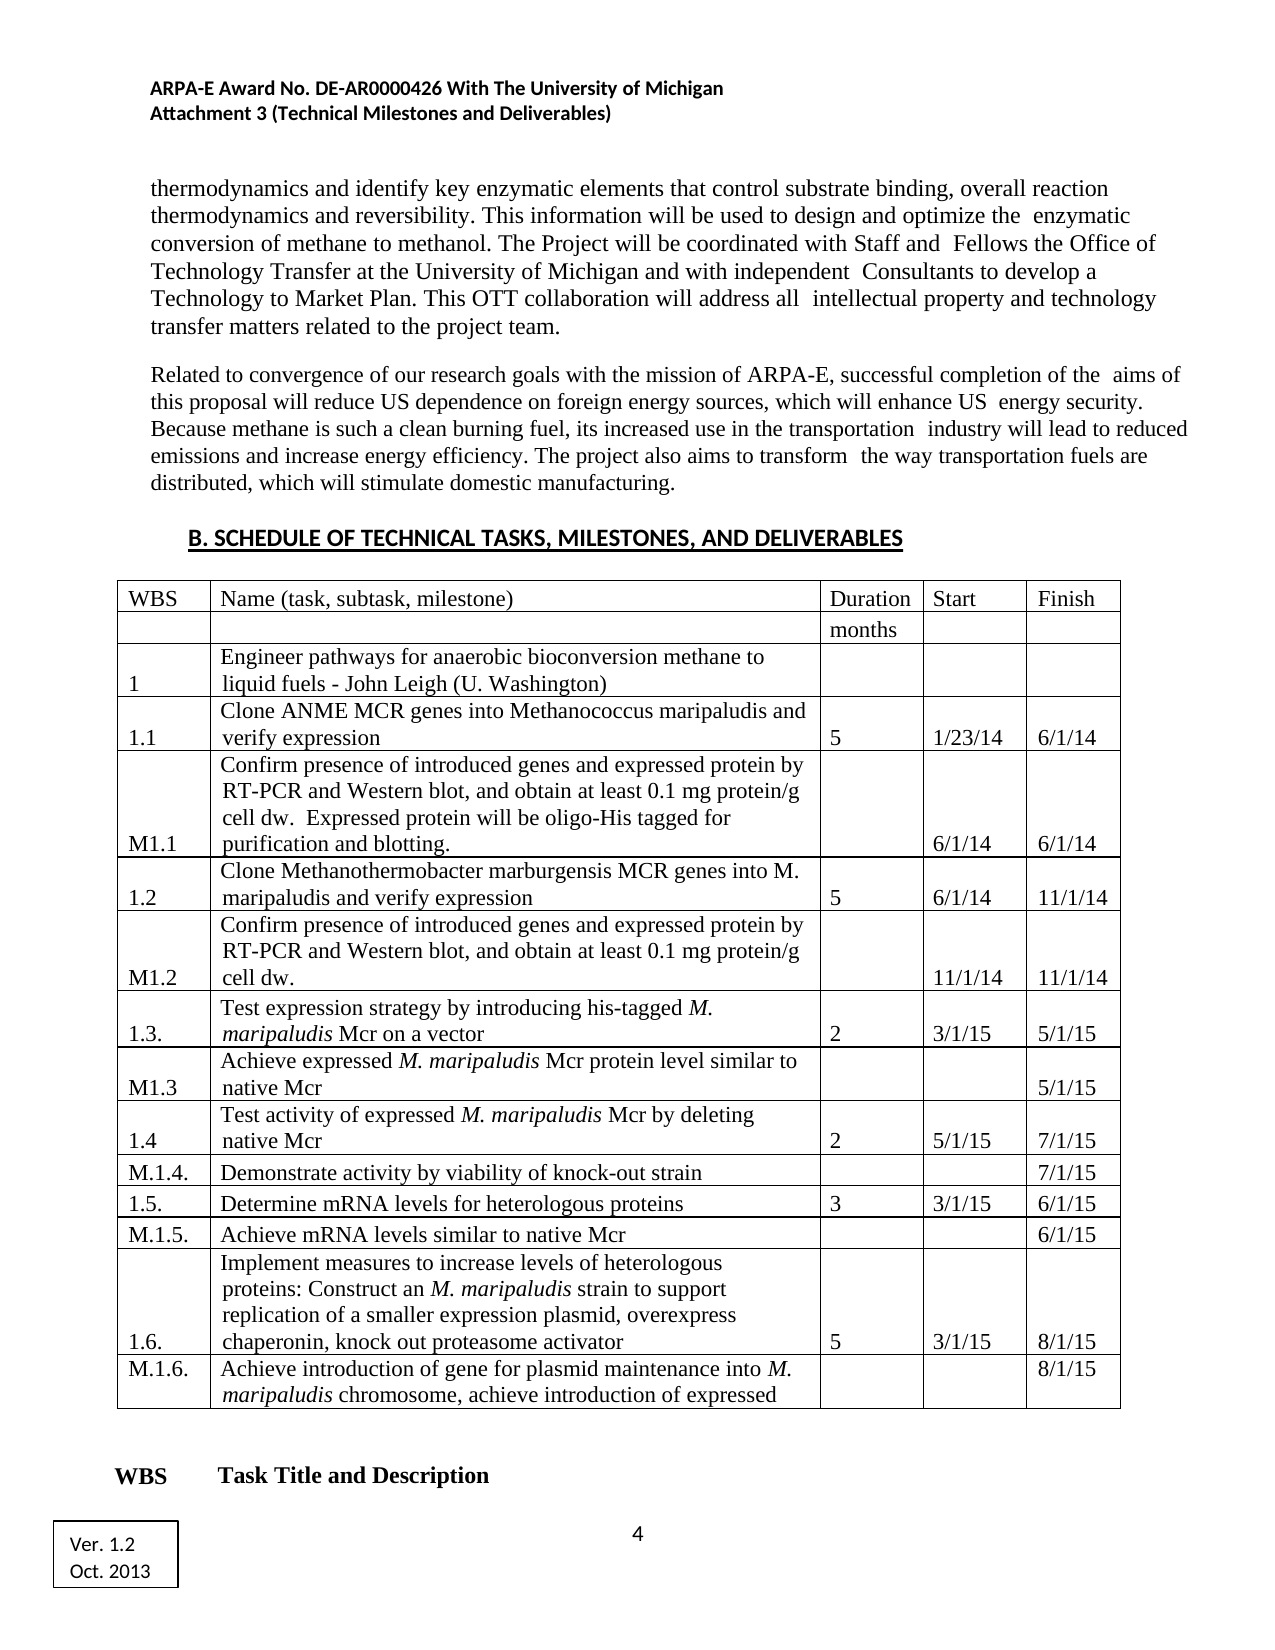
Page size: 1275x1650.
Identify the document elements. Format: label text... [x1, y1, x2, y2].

table_cell [1027, 612, 1120, 642]
table_cell 11/1/14 [924, 911, 1026, 990]
table_cell 5 [821, 697, 923, 750]
table_cell [821, 1048, 923, 1100]
table_cell [821, 911, 923, 990]
table_cell 8/1/15 [1027, 1355, 1120, 1408]
table_cell Clone ANME MCR genes into Methanococcus maripaludis and verify expression [211, 697, 820, 750]
table_cell Clone Methanothermobacter marburgensis MCR genes into M. maripaludis and verify expression [211, 858, 820, 910]
table_header Finish [1027, 581, 1120, 611]
table_cell 6/1/15 [1027, 1186, 1120, 1216]
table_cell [211, 1355, 820, 1408]
table_cell Confirm presence of introduced genes and expressed protein by RT-PCR and Western blot, and obtain at least 0.1 mg protein/g cell dw. Expressed protein will be oligo-His tagged for purification and blotting. [211, 751, 820, 856]
table_header WBS [118, 581, 210, 611]
text Related to convergence of our research goals with the mission of ARPA-E, successful completion of the aims of this proposal will reduce US dependence on foreign energy sources, which will enhance US energy security. Because methane is such a clean burning fuel, its increased use in the transportation industry will lead to reduced emissions and increase energy efficiency. The project also aims to transform the way transportation fuels are distributed, which will stimulate domestic manufacturing. [150, 361, 1206, 495]
table_cell M1.2 [118, 911, 210, 990]
table_cell 5 [821, 858, 923, 910]
table_cell M.1.6. [118, 1355, 210, 1408]
table_cell [924, 612, 1026, 642]
table_cell 8/1/15 [1027, 1249, 1120, 1354]
table_cell [1027, 644, 1120, 696]
table_cell 5/1/15 [1027, 1048, 1120, 1100]
table_cell 6/1/14 [1027, 751, 1120, 856]
table_cell 1.6. [118, 1249, 210, 1354]
table_cell M1.3 [118, 1048, 210, 1100]
table_cell 7/1/15 [1027, 1101, 1120, 1154]
text thermodynamics and identify key enzymatic elements that control substrate binding, overall reaction thermodynamics and reversibility. This information will be used to design and optimize the enzymatic conversion of methane to methanol. The Project will be coordinated with Staff and Fellows the Office of Technology Transfer at the University of Michigan and with independent Consultants to develop a Technology to Market Plan. This OTT collaboration will address all intellectual property and technology transfer matters related to the project team. [150, 174, 1206, 339]
table_cell months [821, 612, 923, 642]
table_cell 1 [118, 644, 210, 696]
table_cell [211, 612, 820, 642]
table_cell M1.1 [118, 751, 210, 856]
table_cell 2 [821, 1101, 923, 1154]
table_cell 7/1/15 [1027, 1155, 1120, 1185]
table_cell Implement measures to increase levels of heterologous proteins: Construct an M. maripaludis strain to support replication of a smaller expression plasmid, overexpress chaperonin, knock out proteasome activator [211, 1249, 820, 1354]
table_header Name (task, subtask, milestone) [211, 581, 820, 611]
table_cell [821, 1155, 923, 1185]
table_cell 3/1/15 [924, 1186, 1026, 1216]
table_cell M.1.4. [118, 1155, 210, 1185]
table_header Start [924, 581, 1026, 611]
table_cell 5/1/15 [924, 1101, 1026, 1154]
table_cell 6/1/14 [924, 858, 1026, 910]
table_cell 1.1 [118, 697, 210, 750]
table_cell 1.4 [118, 1101, 210, 1154]
table_header Duration [821, 581, 923, 611]
table_cell [821, 1218, 923, 1248]
table_cell Confirm presence of introduced genes and expressed protein by RT-PCR and Western blot, and obtain at least 0.1 mg protein/g cell dw. [211, 911, 820, 990]
table_cell 1.2 [118, 858, 210, 910]
table_cell 5 [821, 1249, 923, 1354]
table_cell [821, 751, 923, 856]
table_cell [821, 644, 923, 696]
table_cell [821, 1355, 923, 1408]
table_cell [924, 1155, 1026, 1185]
table_cell Determine mRNA levels for heterologous proteins [211, 1186, 820, 1216]
table_cell [924, 644, 1026, 696]
table_cell 3/1/15 [924, 1249, 1026, 1354]
table_cell 5/1/15 [1027, 991, 1120, 1046]
table_cell 2 [821, 991, 923, 1046]
table_cell 11/1/14 [1027, 858, 1120, 910]
table_cell Engineer pathways for anaerobic bioconversion methane to liquid fuels - John Leigh (U. Washington) [211, 644, 820, 696]
table_cell [924, 1218, 1026, 1248]
table_cell Test activity of expressed M. maripaludis Mcr by deleting native Mcr [211, 1101, 820, 1154]
table_cell 1/23/14 [924, 697, 1026, 750]
table_cell 6/1/14 [1027, 697, 1120, 750]
table_cell 1.5. [118, 1186, 210, 1216]
table_cell [118, 612, 210, 642]
table_cell Test expression strategy by introducing his-tagged M. maripaludis Mcr on a vector [211, 991, 820, 1046]
table_cell Demonstrate activity by viability of knock-out strain [211, 1155, 820, 1185]
table_cell 3/1/15 [924, 991, 1026, 1046]
table_cell 3 [821, 1186, 923, 1216]
table_cell Achieve mRNA levels similar to native Mcr [211, 1218, 820, 1248]
table_cell 6/1/15 [1027, 1218, 1120, 1248]
table_cell Achieve expressed M. maripaludis Mcr protein level similar to native Mcr [211, 1048, 820, 1100]
table_cell 11/1/14 [1027, 911, 1120, 990]
table_cell M.1.5. [118, 1218, 210, 1248]
table_cell 6/1/14 [924, 751, 1026, 856]
table_cell 1.3. [118, 991, 210, 1046]
table_cell [924, 1048, 1026, 1100]
subtitle B. SCHEDULE OF TECHNICAL TASKS, MILESTONES, AND DELIVERABLES [188, 522, 1222, 553]
table_cell [924, 1355, 1026, 1408]
